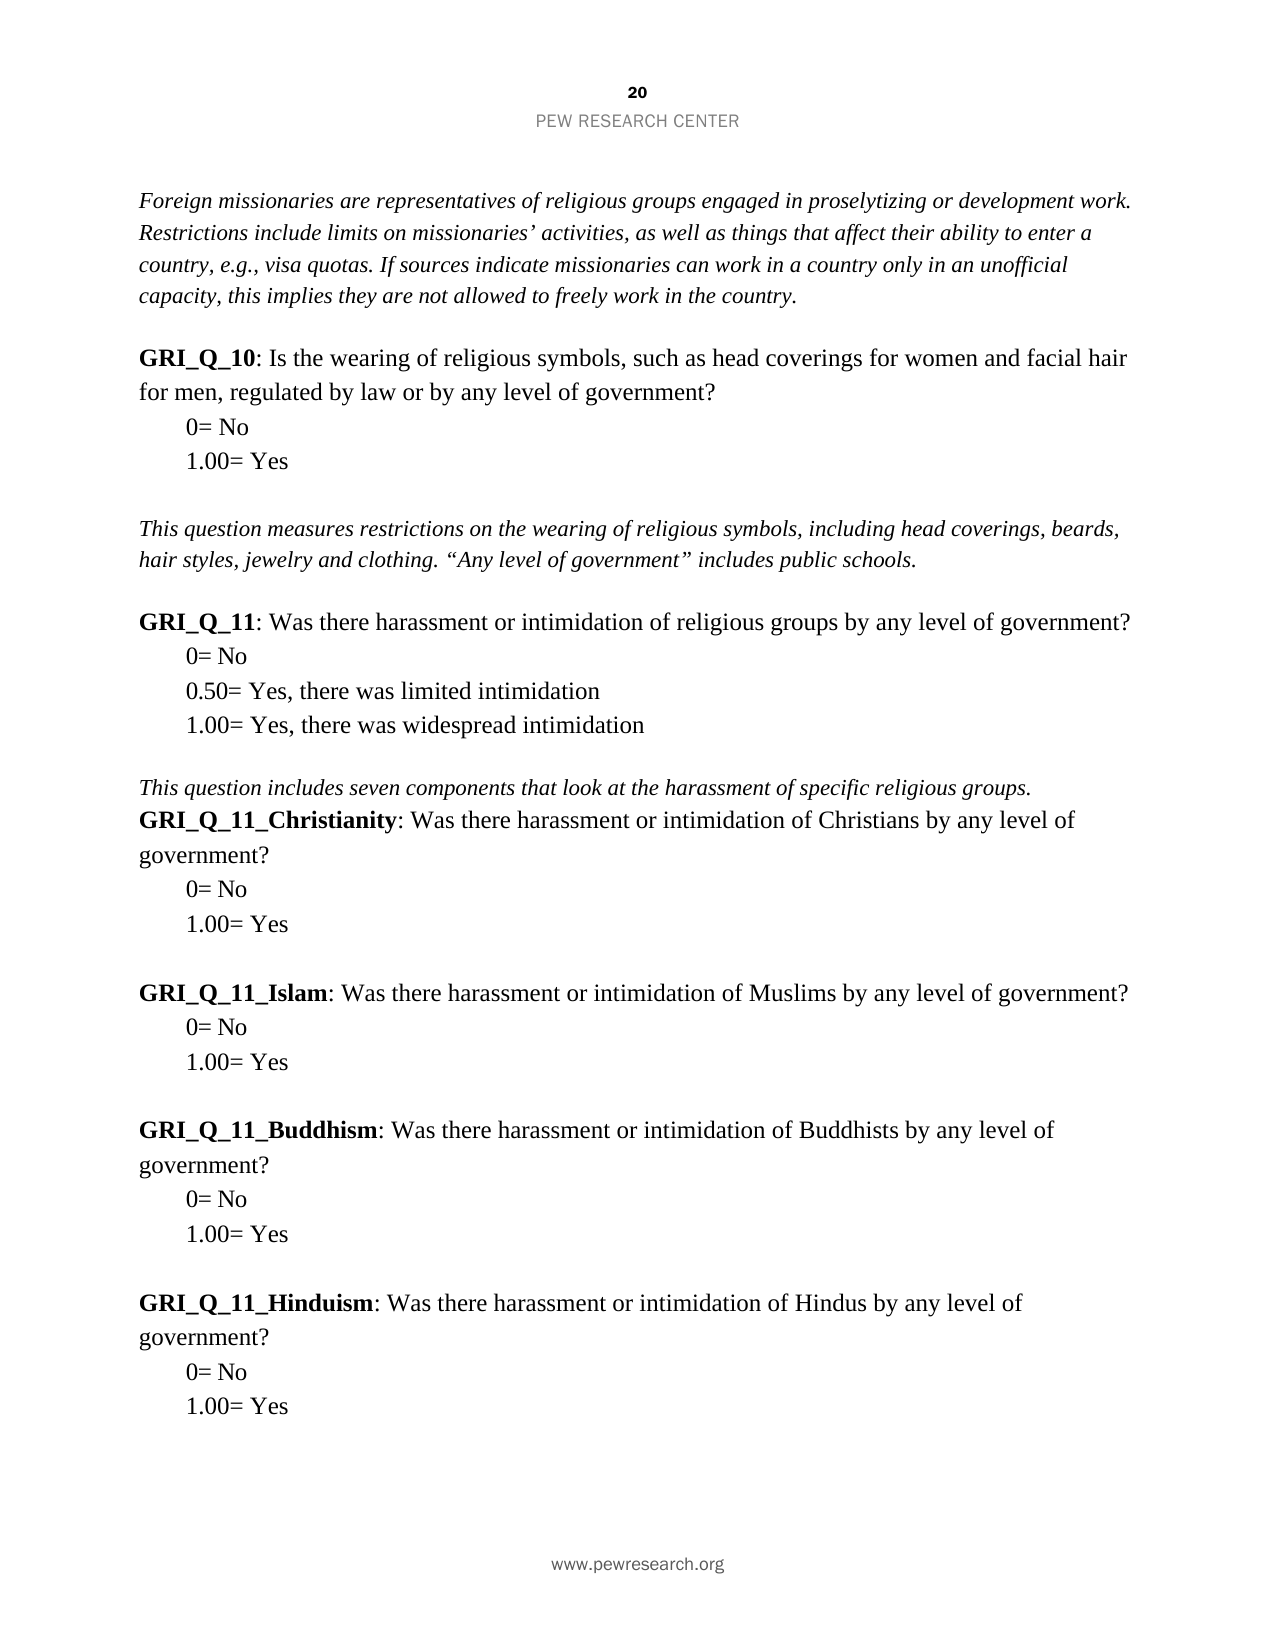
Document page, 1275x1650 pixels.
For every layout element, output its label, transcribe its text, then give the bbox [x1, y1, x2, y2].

text GRI_Q_10: Is the wearing of religious symbols, such as head coverings for women and facial hair for men, regulated by law or by any level of government? [139, 343, 1136, 406]
text 0= No [186, 1357, 1136, 1386]
text 1.00= Yes [186, 1047, 1136, 1075]
text 1.00= Yes [186, 1391, 1136, 1420]
text 1.00= Yes [186, 909, 1136, 937]
text GRI_Q_11_Islam: Was there harassment or intimidation of Muslims by any level of government? [139, 978, 1136, 1006]
text This question measures restrictions on the wearing of religious symbols, including head coverings, beards, hair styles, jewelry and clothing. “Any level of government” includes public schools. [139, 515, 1136, 573]
text 0= No [186, 1012, 1136, 1041]
text 0.50= Yes, there was limited intimidation [186, 676, 1136, 705]
text GRI_Q_11: Was there harassment or intimidation of religious groups by any level of government? [139, 607, 1136, 636]
text 1.00= Yes, there was widespread intimidation [186, 710, 1136, 739]
text 0= No [186, 412, 1136, 440]
text Foreign missionaries are representatives of religious groups engaged in proselytizing or development work. Restrictions include limits on missionaries’ activities, as well as things that affect their ability to enter a country, e.g., visa quotas. If sources indicate missionaries can work in a country only in an unofficial capacity, this implies they are not allowed to freely work in the country. [139, 187, 1136, 308]
text 1.00= Yes [186, 446, 1136, 475]
text GRI_Q_11_Hinduism: Was there harassment or intimidation of Hindus by any level of government? [139, 1288, 1136, 1351]
text GRI_Q_11_Buddhism: Was there harassment or intimidation of Buddhists by any level of government? [139, 1116, 1136, 1179]
text 1.00= Yes [186, 1219, 1136, 1248]
text GRI_Q_11_Christianity: Was there harassment or intimidation of Christians by any level of government? [139, 805, 1136, 868]
text This question includes seven components that look at the harassment of specific religious groups. [139, 774, 1136, 800]
text 0= No [186, 641, 1136, 670]
text 0= No [186, 874, 1136, 903]
text 0= No [186, 1184, 1136, 1213]
